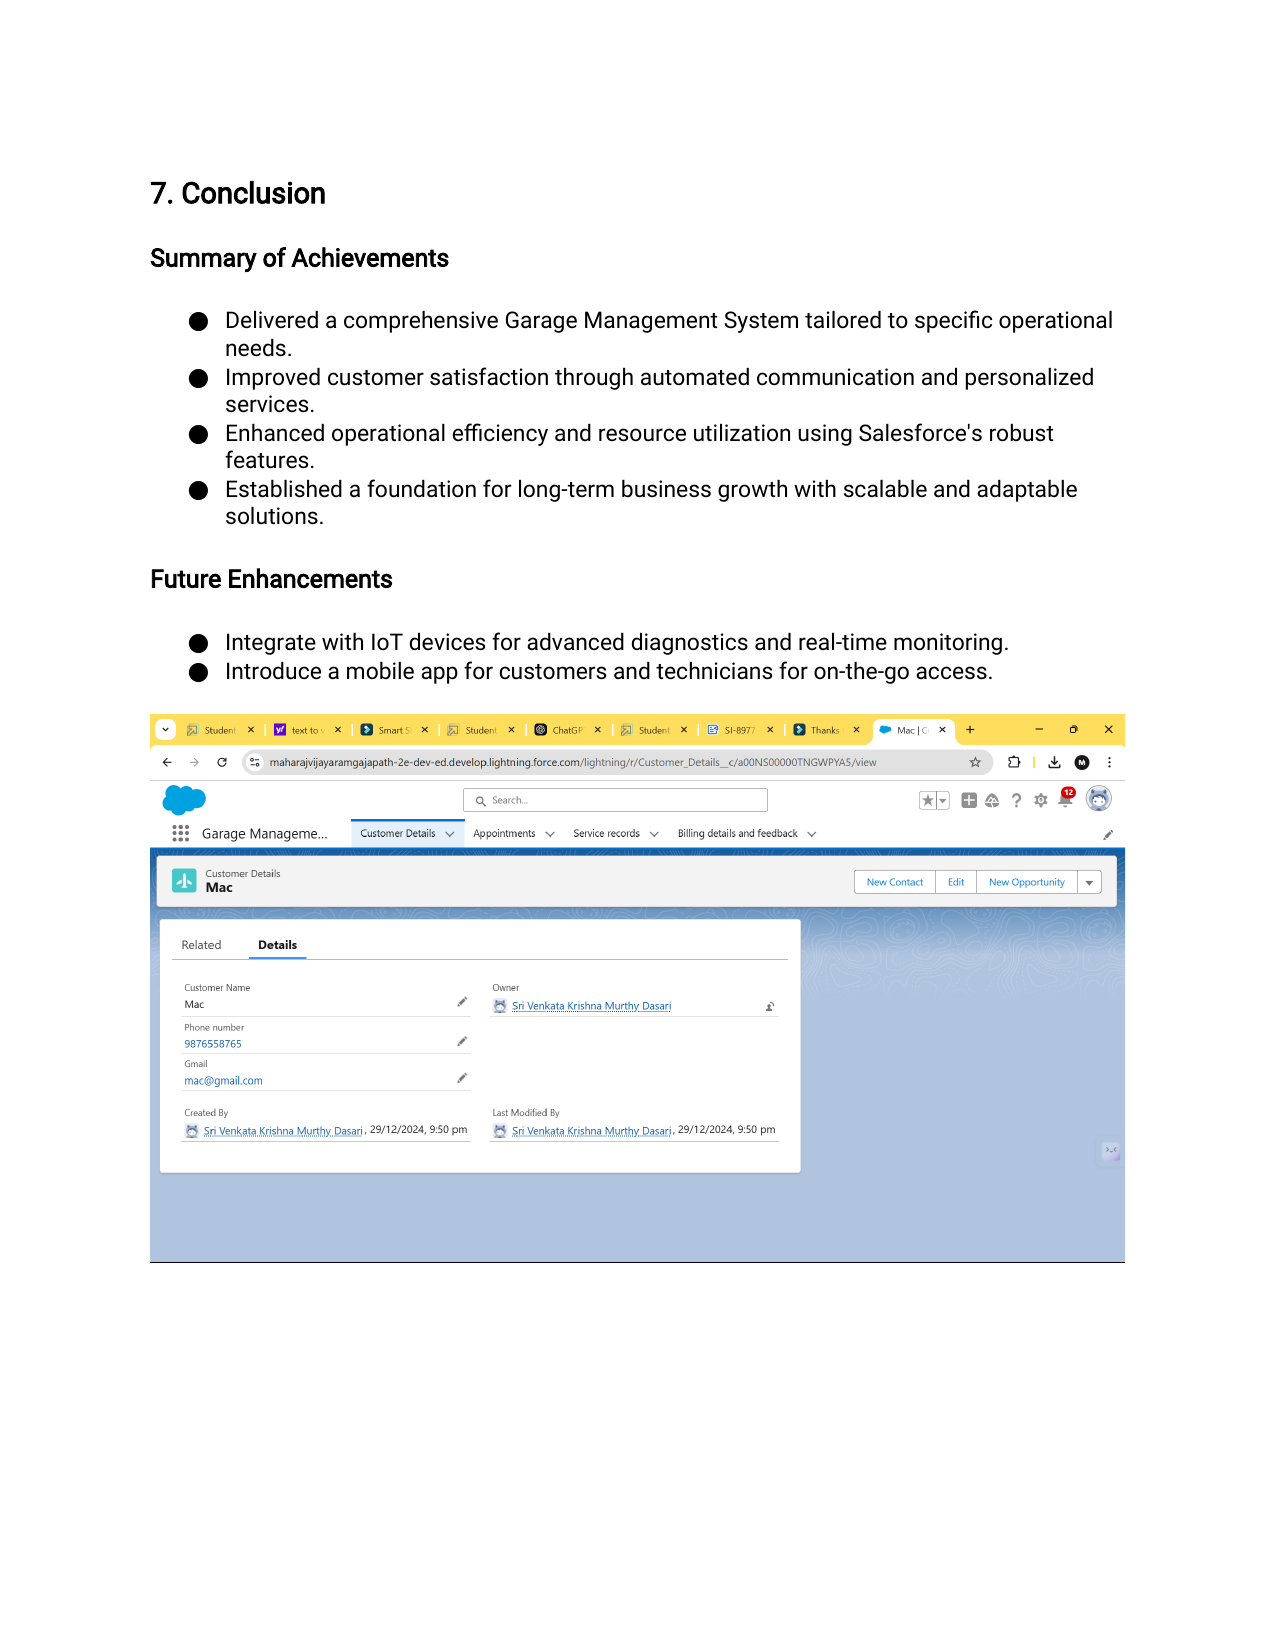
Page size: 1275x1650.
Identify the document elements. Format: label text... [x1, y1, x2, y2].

list Delivered a comprehensive Garage Management System tailored to specific operational needs. [181, 306, 1131, 362]
list Enhanced operational efficiency and resource utilization using Salesforce's robust features. [181, 418, 1131, 474]
list Integrate with IoT devices for advanced diagnostics and real-time monitoring. [181, 627, 1131, 656]
list Introduce a mobile app for customers and technicians for on-the-go access. [181, 656, 1131, 685]
list Established a foundation for long-term business growth with scalable and adaptable solutions. [181, 474, 1131, 530]
subtitle Future Enhancements [144, 563, 1131, 593]
list Improved customer satisfaction through automated communication and personalized services. [181, 362, 1131, 418]
subtitle Summary of Achievements [144, 242, 1131, 272]
subtitle 7. Conclusion [144, 179, 1131, 209]
picture [150, 714, 1125, 1263]
